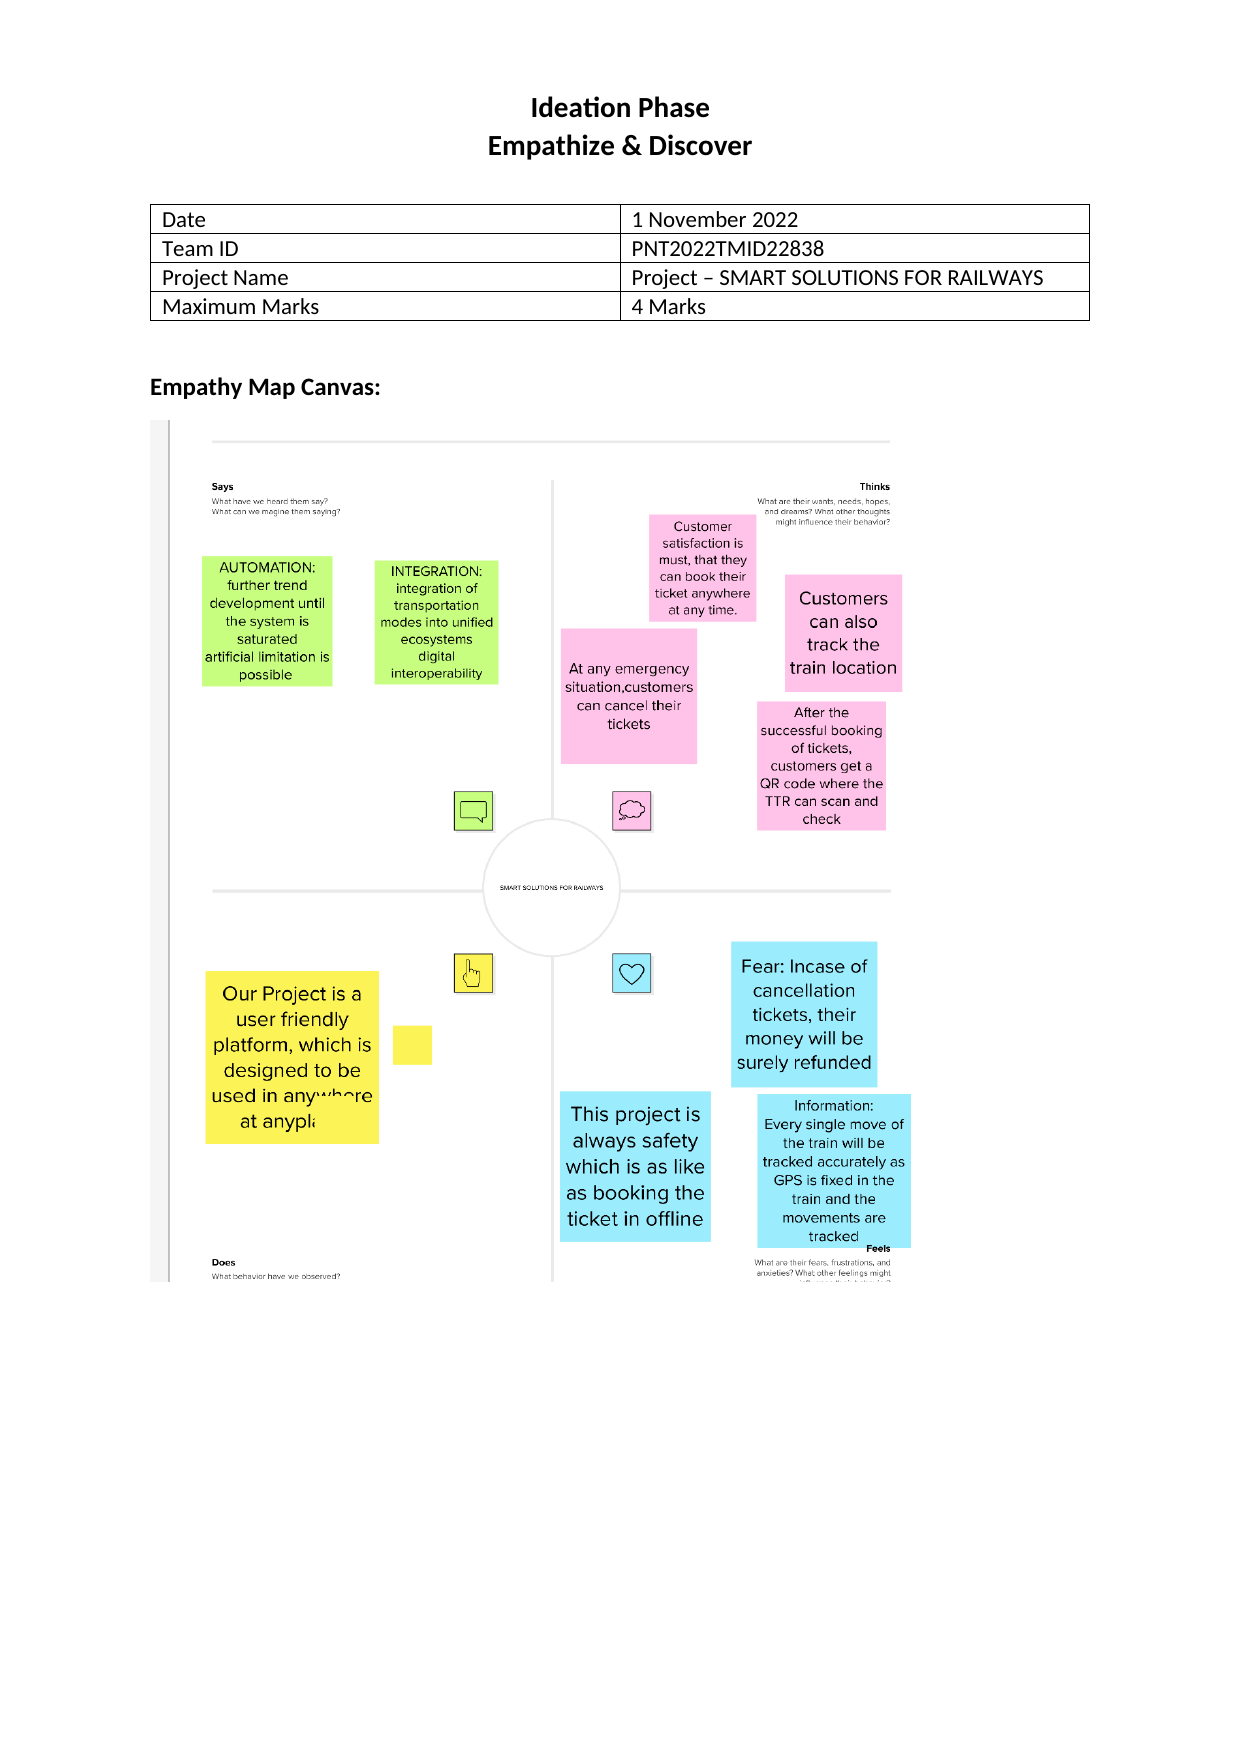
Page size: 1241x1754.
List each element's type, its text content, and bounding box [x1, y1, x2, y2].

table_cell Project – SMART SOLUTIONS FOR RAILWAYS [621, 263, 1089, 291]
table_cell PNT2022TMID22838 [621, 234, 1089, 262]
table_header 1 November 2022 [621, 205, 1089, 233]
text Ideation Phase [150, 89, 1090, 124]
table_cell Maximum Marks [151, 292, 620, 320]
text Empathy Map Canvas: [150, 371, 1090, 401]
table_cell Project Name [151, 263, 620, 291]
table_header Date [151, 205, 620, 233]
text Empathize & Discover [150, 127, 1090, 163]
picture [150, 420, 947, 1282]
table_cell Team ID [151, 234, 620, 262]
table_cell 4 Marks [621, 292, 1089, 320]
